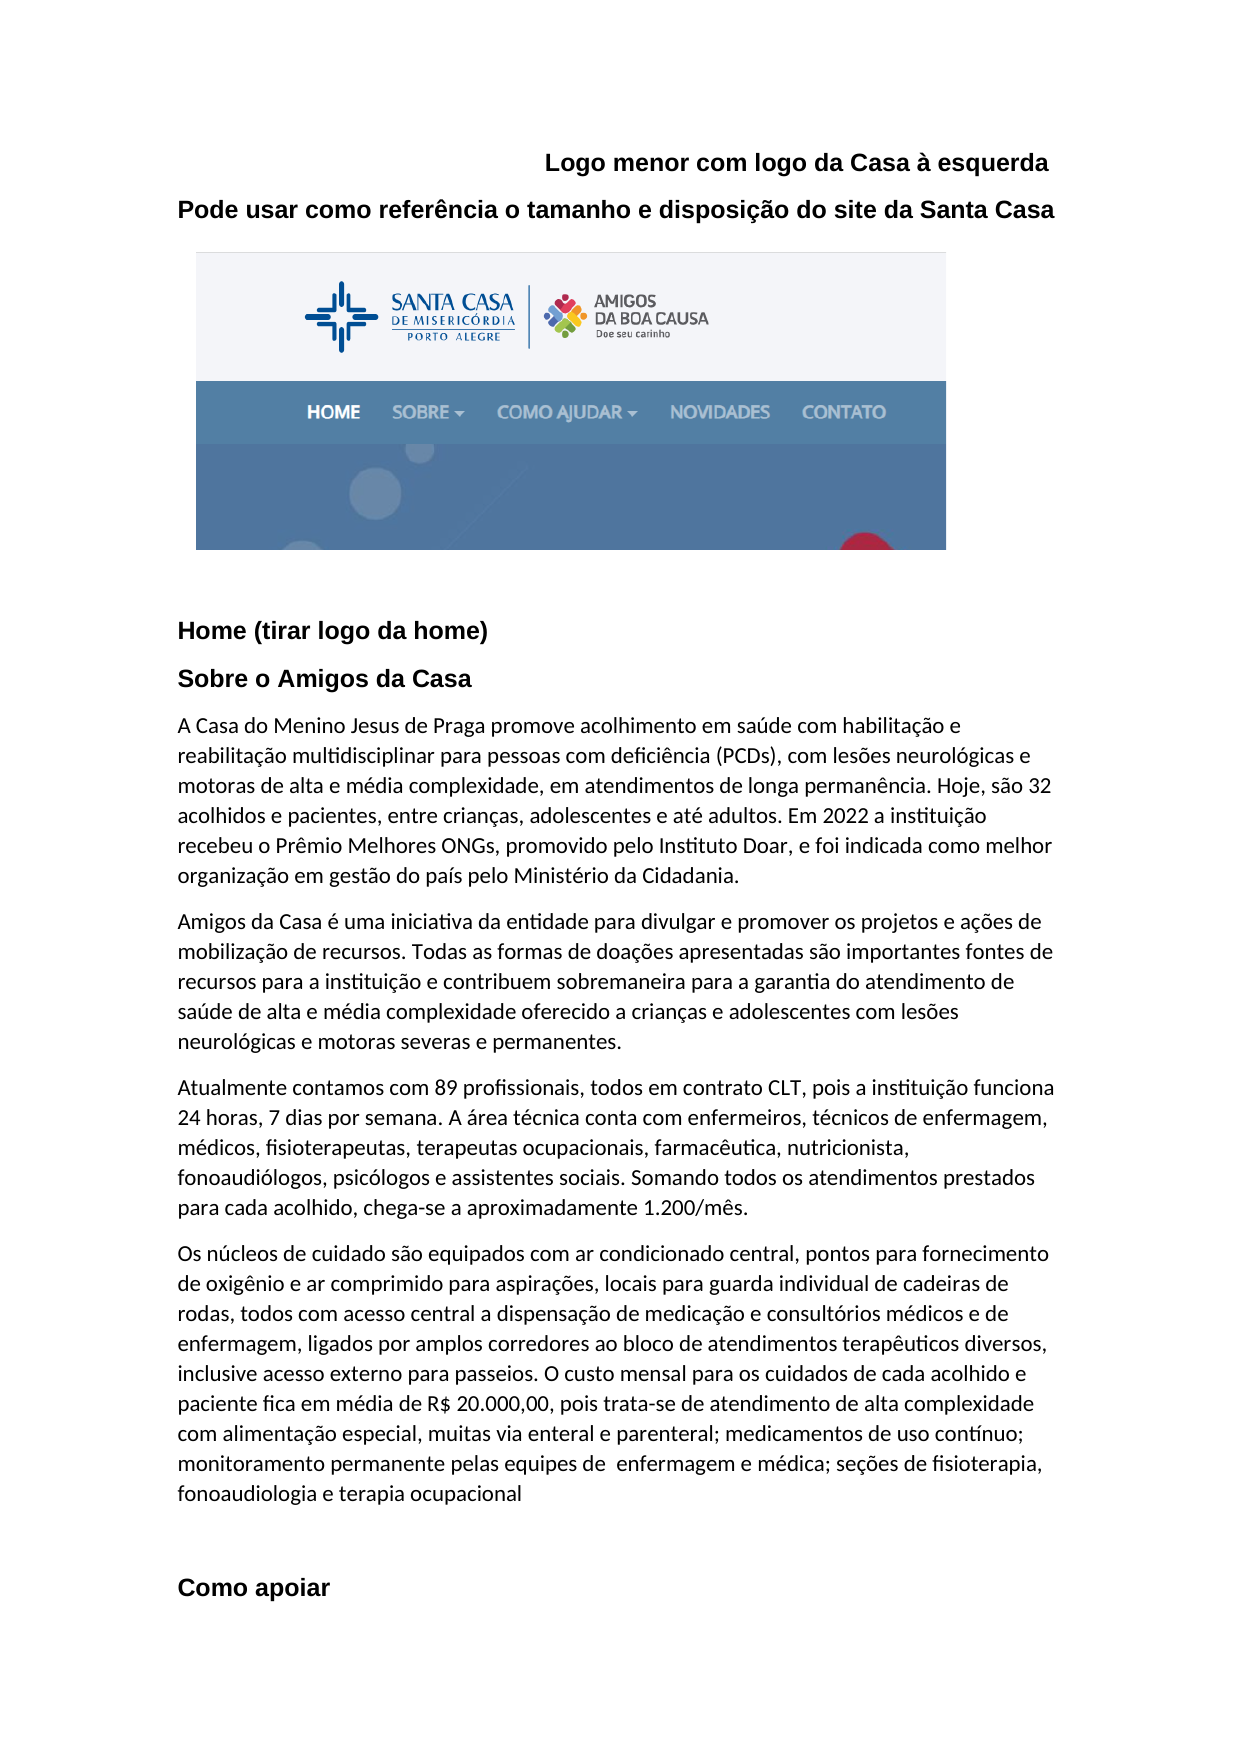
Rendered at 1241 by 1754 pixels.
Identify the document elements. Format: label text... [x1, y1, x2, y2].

text Logo menor com logo da Casa à esquerda [177, 148, 1063, 176]
text Home (tirar logo da home) [177, 616, 1063, 644]
text A Casa do Menino Jesus de Praga promove acolhimento em saúde com habilitação e reabilitação multidisciplinar para pessoas com deficiência (PCDs), com lesões neurológicas e motoras de alta e média complexidade, em atendimentos de longa permanência. Hoje, são 32 acolhidos e pacientes, entre crianças, adolescentes e até adultos. Em 2022 a instituição recebeu o Prêmio Melhores ONGs, promovido pelo Instituto Doar, e foi indicada como melhor organização em gestão do país pelo Ministério da Cidadania. [177, 711, 1063, 889]
text Atualmente contamos com 89 profissionais, todos em contrato CLT, pois a instituição funciona 24 horas, 7 dias por semana. A área técnica conta com enfermeiros, técnicos de enfermagem, médicos, fisioterapeutas, terapeutas ocupacionais, farmacêutica, nutricionista, fonoaudiólogos, psicólogos e assistentes sociais. Somando todos os atendimentos prestados para cada acolhido, chega-se a aproximadamente 1.200/mês. [177, 1073, 1063, 1221]
text Os núcleos de cuidado são equipados com ar condicionado central, pontos para fornecimento de oxigênio e ar comprimido para aspirações, locais para guarda individual de cadeiras de rodas, todos com acesso central a dispensação de medicação e consultórios médicos e de enfermagem, ligados por amplos corredores ao bloco de atendimentos terapêuticos diversos, inclusive acesso externo para passeios. O custo mensal para os cuidados de cada acolhido e paciente fica em média de R$ 20.000,00, pois trata-se de atendimento de alta complexidade com alimentação especial, muitas via enteral e parenteral; medicamentos de uso contínuo; monitoramento permanente pelas equipes de enfermagem e médica; seções de fisioterapia, fonoaudiologia e terapia ocupacional [177, 1239, 1063, 1507]
text Pode usar como referência o tamanho e disposição do site da Santa Casa [177, 195, 1063, 224]
text Como apoiar [177, 1573, 1063, 1602]
text Sobre o Amigos da Casa [177, 663, 1063, 692]
text Amigos da Casa é uma iniciativa da entidade para divulgar e promover os projetos e ações de mobilização de recursos. Todas as formas de doações apresentadas são importantes fontes de recursos para a instituição e contribuem sobremaneira para a garantia do atendimento de saúde de alta e média complexidade oferecido a crianças e adolescentes com lesões neurológicas e motoras severas e permanentes. [177, 907, 1063, 1055]
